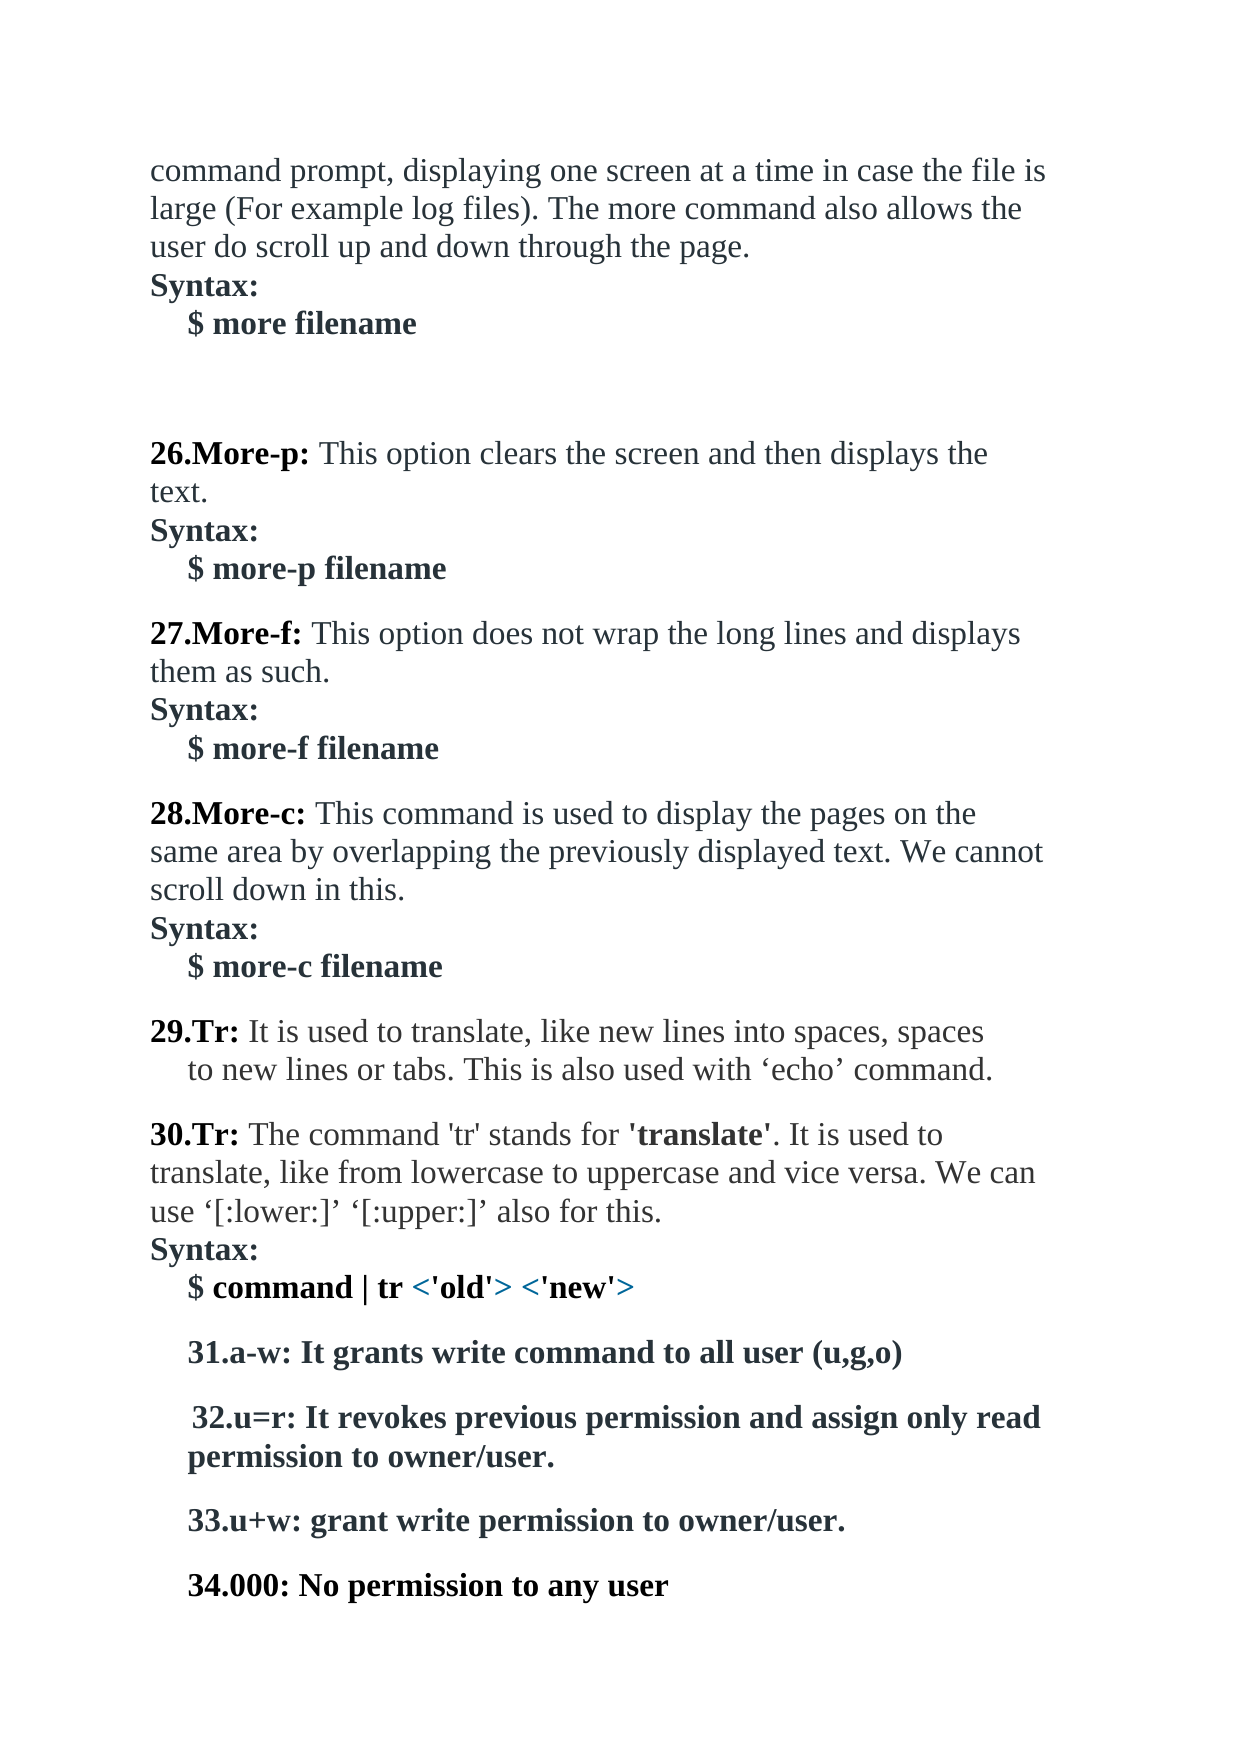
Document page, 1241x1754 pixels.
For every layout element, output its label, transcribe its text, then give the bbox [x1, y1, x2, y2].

text $ more-c filename [187, 946, 1090, 984]
text Syntax: [150, 510, 1090, 548]
text permission to owner/user. [187, 1436, 1090, 1474]
text command prompt, displaying one screen at a time in case the file is [150, 150, 1090, 188]
text translate, like from lowercase to uppercase and vice versa. We can [150, 1153, 1090, 1191]
text Syntax: [150, 908, 1090, 946]
text 28.More-c: This command is used to display the pages on the [150, 793, 1090, 831]
text Syntax: [150, 1229, 1090, 1268]
text 26.More-p: This option clears the screen and then displays the [150, 433, 1090, 471]
text use ‘[:lower:]’ ‘[:upper:]’ also for this. [150, 1191, 1090, 1229]
text 29.Tr: It is used to translate, like new lines into spaces, spaces [150, 1011, 1090, 1049]
text same area by overlapping the previously displayed text. We cannot [150, 831, 1090, 869]
text Syntax: [150, 265, 1090, 303]
text 33.u+w: grant write permission to owner/user. [187, 1501, 1090, 1539]
text to new lines or tabs. This is also used with ‘echo’ command. [187, 1049, 1090, 1088]
text 31.a-w: It grants write command to all user (u,g,o) [187, 1333, 1090, 1371]
text $ more-p filename [187, 548, 1090, 586]
text scroll down in this. [150, 869, 1090, 908]
text Syntax: [150, 690, 1090, 728]
text $ more filename [187, 303, 1090, 342]
text user do scroll up and down through the page. [150, 227, 1090, 265]
text them as such. [150, 651, 1090, 690]
text $ command | tr <'old'> <'new'> [187, 1268, 1090, 1306]
text 34.000: No permission to any user [187, 1566, 1090, 1604]
text $ more-f filename [187, 728, 1090, 766]
text large (For example log files). The more command also allows the [150, 188, 1090, 227]
text 27.More-f: This option does not wrap the long lines and displays [150, 613, 1090, 651]
text 30.Tr: The command 'tr' stands for 'translate'. It is used to [150, 1114, 1090, 1153]
text 32.u=r: It revokes previous permission and assign only read [150, 1397, 1090, 1436]
text text. [150, 471, 1090, 510]
